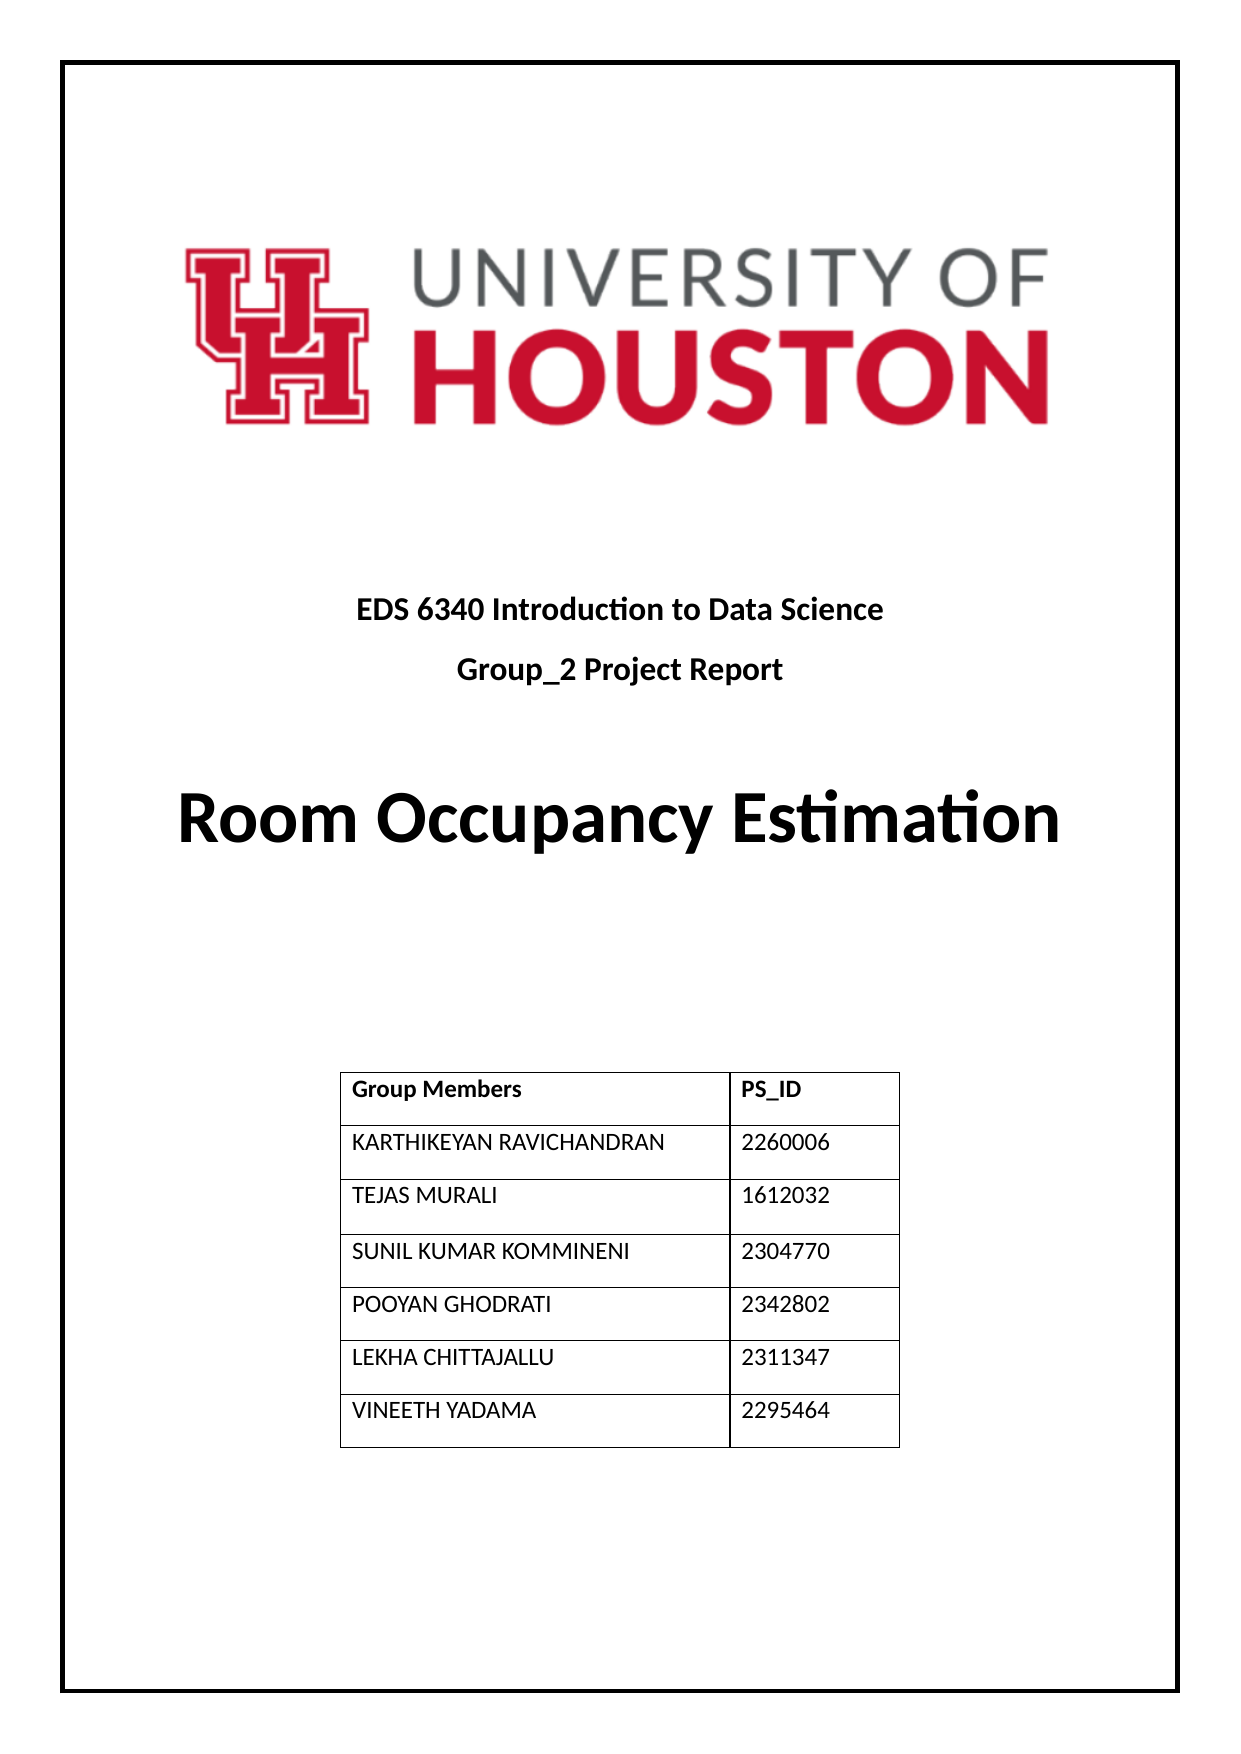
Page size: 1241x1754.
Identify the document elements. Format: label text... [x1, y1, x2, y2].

table_cell LEKHA CHITTAJALLU [341, 1341, 729, 1393]
table_cell TEJAS MURALI [341, 1180, 729, 1234]
table_cell 2260006 [731, 1126, 899, 1178]
table_cell 1612032 [731, 1180, 899, 1234]
table_cell KARTHIKEYAN RAVICHANDRAN [341, 1126, 729, 1178]
table_cell 2295464 [731, 1395, 899, 1447]
table_cell 2304770 [731, 1235, 899, 1287]
table_cell SUNIL KUMAR KOMMINENI [341, 1235, 729, 1287]
table_cell POOYAN GHODRATI [341, 1288, 729, 1340]
table_cell 2311347 [731, 1341, 899, 1393]
table_header PS_ID [731, 1073, 899, 1125]
picture [150, 199, 1091, 470]
text EDS 6340 Introduction to Data Science [150, 588, 1090, 628]
table_cell 2342802 [731, 1288, 899, 1340]
table_header Group Members [341, 1073, 729, 1125]
text Group_2 Project Report [150, 648, 1090, 689]
table_cell VINEETH YADAMA [341, 1395, 729, 1447]
text Room Occupancy Estimation [150, 769, 1090, 861]
